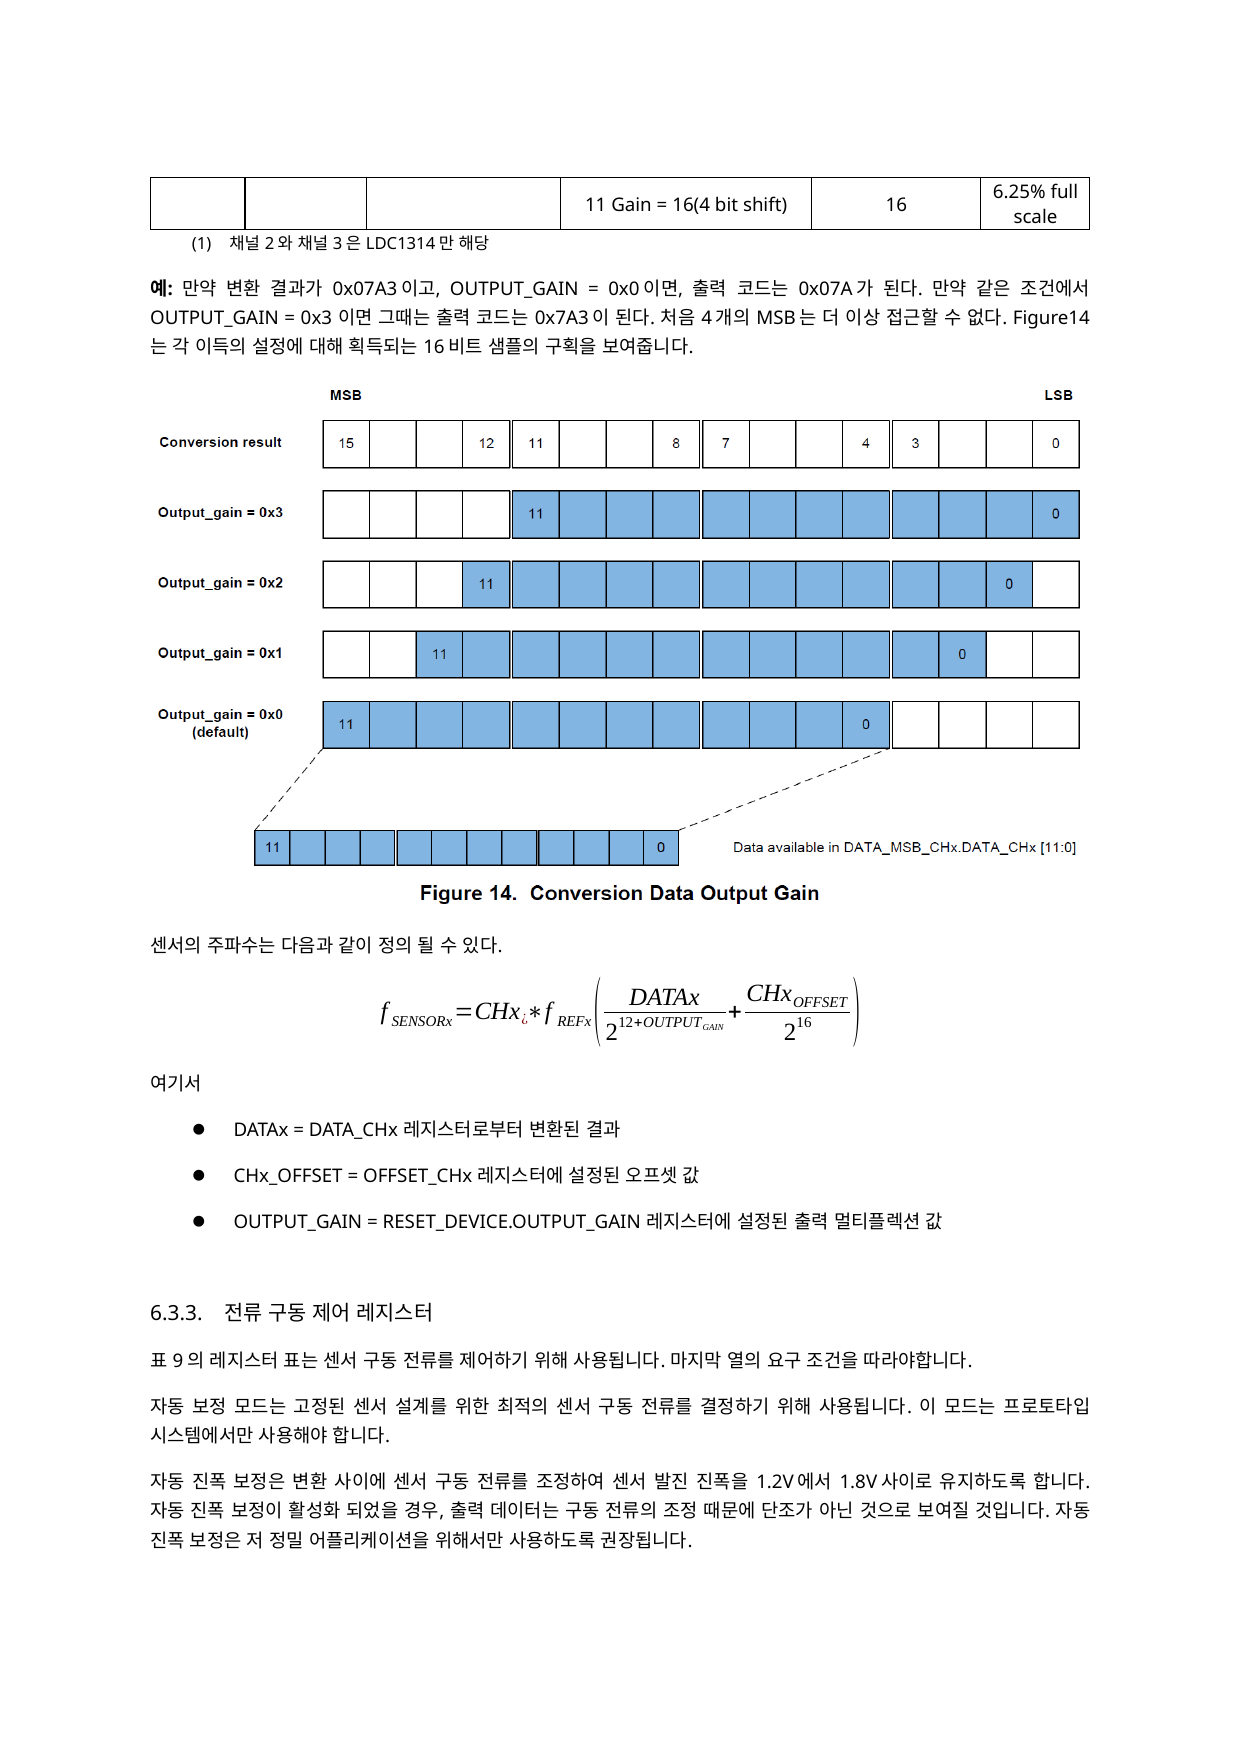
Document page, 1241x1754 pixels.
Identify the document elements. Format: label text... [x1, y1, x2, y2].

table_cell 11 Gain = 16(4 bit shift) [561, 178, 811, 229]
subtitle 전류 구동 제어 레지스터 [150, 1296, 1090, 1327]
text 예: 만약 변환 결과가 0x07A3이고, OUTPUT_GAIN = 0x0이면, 출력 코드는 0x07A가 된다. 만약 같은 조건에서 OUTPUT_GAIN = 0x3 이면 그때는 출력 코드는 0x7A3이 된다. 처음 4개의 MSB는 더 이상 접근할 수 없다. Figure14는 각 이득의 설정에 대해 획득되는 16비트 샘플의 구획을 보여줍니다. [150, 273, 1090, 359]
text 자동 보정 모드는 고정된 센서 설계를 위한 최적의 센서 구동 전류를 결정하기 위해 사용됩니다. 이 모드는 프로토타입 시스템에서만 사용해야 합니다. [150, 1392, 1090, 1448]
text 자동 진폭 보정은 변환 사이에 센서 구동 전류를 조정하여 센서 발진 진폭을 1.2V에서 1.8V사이로 유지하도록 합니다. 자동 진폭 보정이 활성화 되었을 경우, 출력 데이터는 구동 전류의 조정 때문에 단조가 아닌 것으로 보여질 것입니다. 자동 진폭 보정은 저 정밀 어플리케이션을 위해서만 사용하도록 권장됩니다. [150, 1467, 1090, 1553]
text 센서의 주파수는 다음과 같이 정의 될 수 있다. [150, 930, 1090, 957]
list DATAx = DATA_CHx 레지스터로부터 변환된 결과 [192, 1114, 1090, 1142]
list CHx_OFFSET = OFFSET_CHx 레지스터에 설정된 오프셋 값 [192, 1160, 1090, 1187]
list OUTPUT_GAIN = RESET_DEVICE.OUTPUT_GAIN 레지스터에 설정된 출력 멀티플렉션 값 [192, 1206, 1090, 1233]
list 채널 2와 채널 3은 LDC1314만 해당 [192, 230, 1090, 254]
table_cell 6.25% full scale [981, 178, 1089, 229]
table_cell 16 [812, 178, 980, 229]
text 표 9의 레지스터 표는 센서 구동 전류를 제어하기 위해 사용됩니다. 마지막 열의 요구 조건을 따라야합니다. [150, 1346, 1090, 1373]
picture [150, 377, 1091, 912]
text 여기서 [150, 1068, 1090, 1096]
